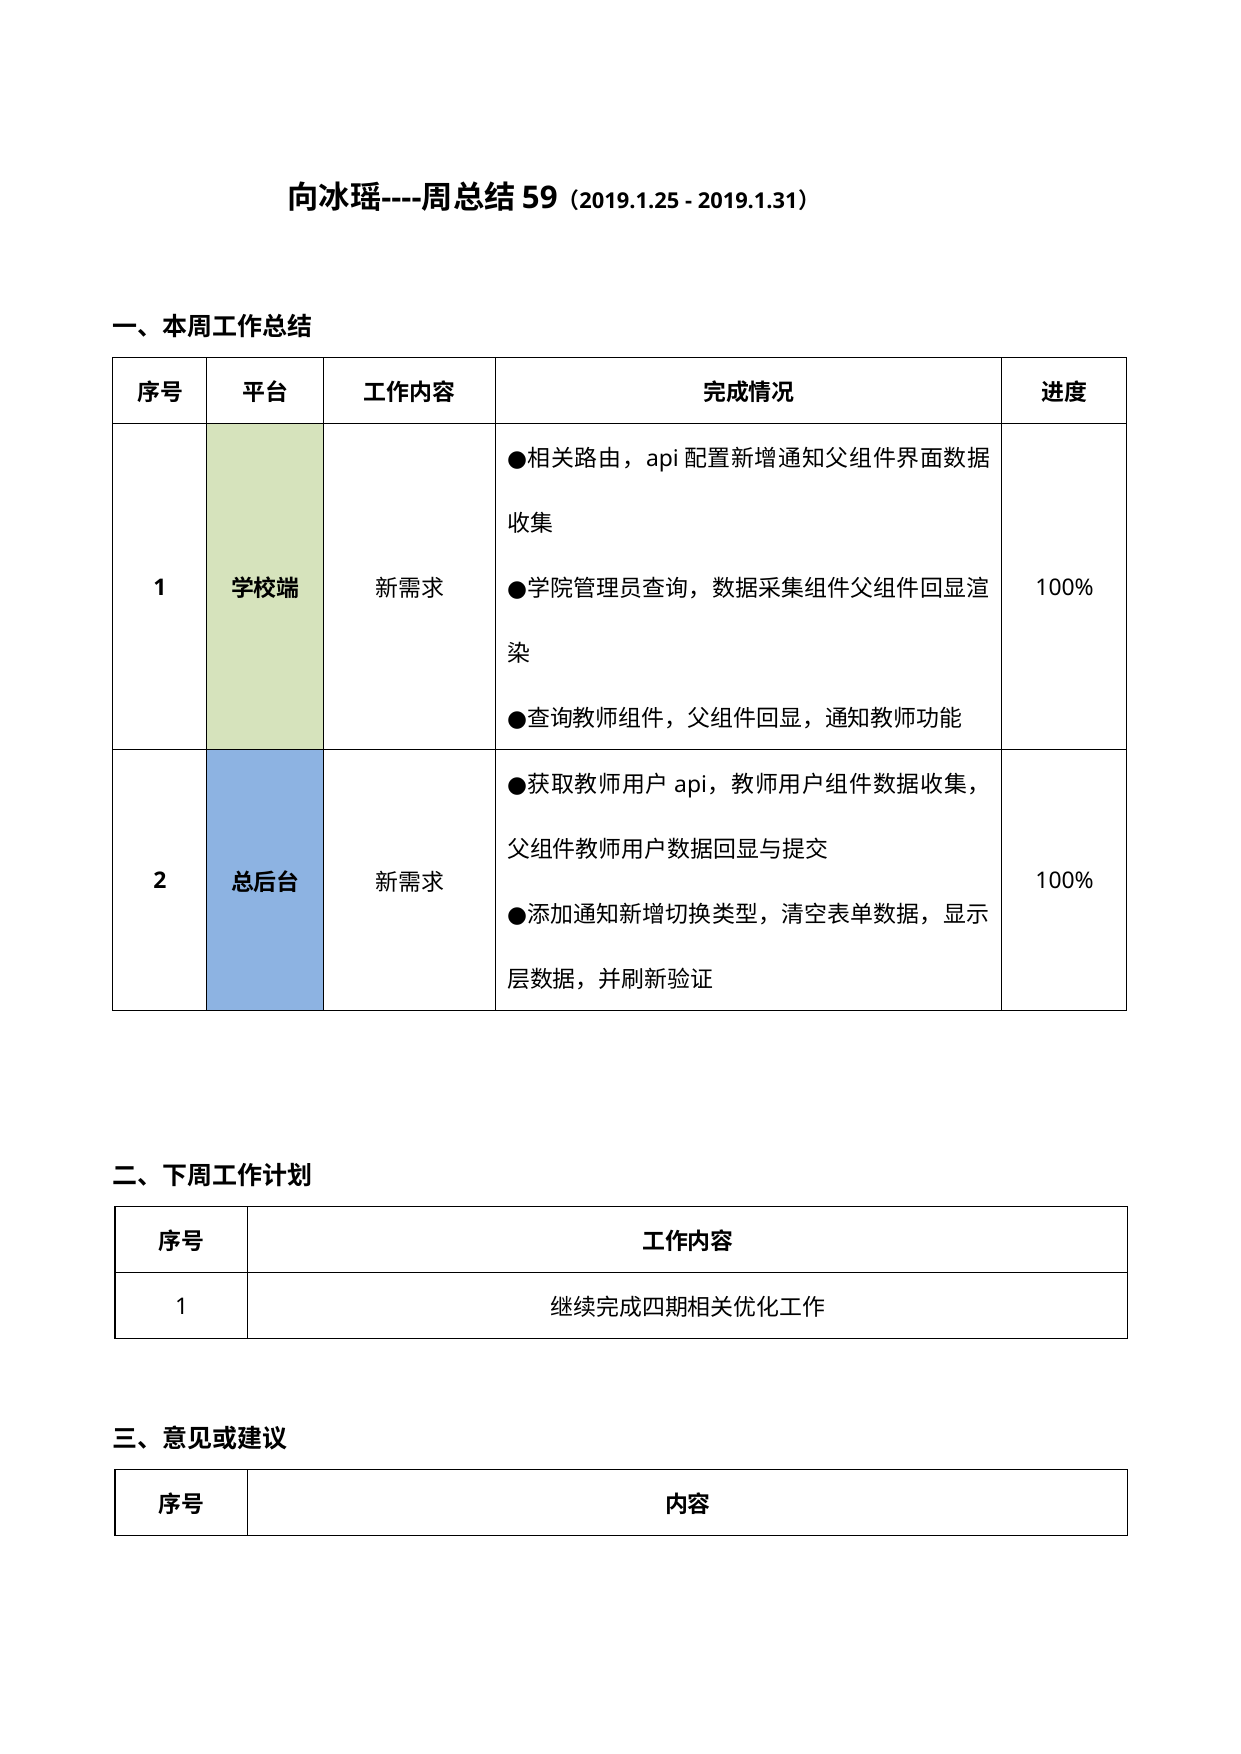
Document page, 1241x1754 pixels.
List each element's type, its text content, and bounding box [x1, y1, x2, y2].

table_header 完成情况 [496, 358, 1001, 423]
table_header 工作内容 [324, 358, 495, 423]
table_cell ●相关路由，api配置新增通知父组件界面数据收集 ●学院管理员查询，数据采集组件父组件回显渲染 ●查询教师组件，父组件回显，通知教师功能 [496, 424, 1001, 749]
table_header 内容 [248, 1470, 1127, 1535]
table_cell 新需求 [324, 424, 495, 749]
table_cell 1 [116, 1273, 247, 1338]
table_header 序号 [116, 1470, 247, 1535]
table_header 平台 [207, 358, 323, 423]
table_header 序号 [116, 1207, 247, 1272]
table_header 序号 [113, 358, 206, 423]
table_header 进度 [1002, 358, 1126, 423]
table_cell 继续完成四期相关优化工作 [248, 1273, 1127, 1338]
table_cell 学校端 [207, 424, 323, 749]
table_cell 100% [1002, 750, 1126, 1010]
text 二、下周工作计划 [112, 1141, 1128, 1206]
table_header 工作内容 [248, 1207, 1127, 1272]
table_cell 新需求 [324, 750, 495, 1010]
table_cell 100% [1002, 424, 1126, 749]
list 三、意见或建议 [112, 1404, 1128, 1469]
table_cell ●获取教师用户api，教师用户组件数据收集，父组件教师用户数据回显与提交 ●添加通知新增切换类型，清空表单数据，显示层数据，并刷新验证 [496, 750, 1001, 1010]
text 向冰瑶----周总结59（2019.1.25 - 2019.1.31） [244, 162, 1128, 227]
table_cell 1 [113, 424, 206, 749]
table_cell 总后台 [207, 750, 323, 1010]
table_cell 2 [113, 750, 206, 1010]
list 一、本周工作总结 [112, 292, 1128, 357]
